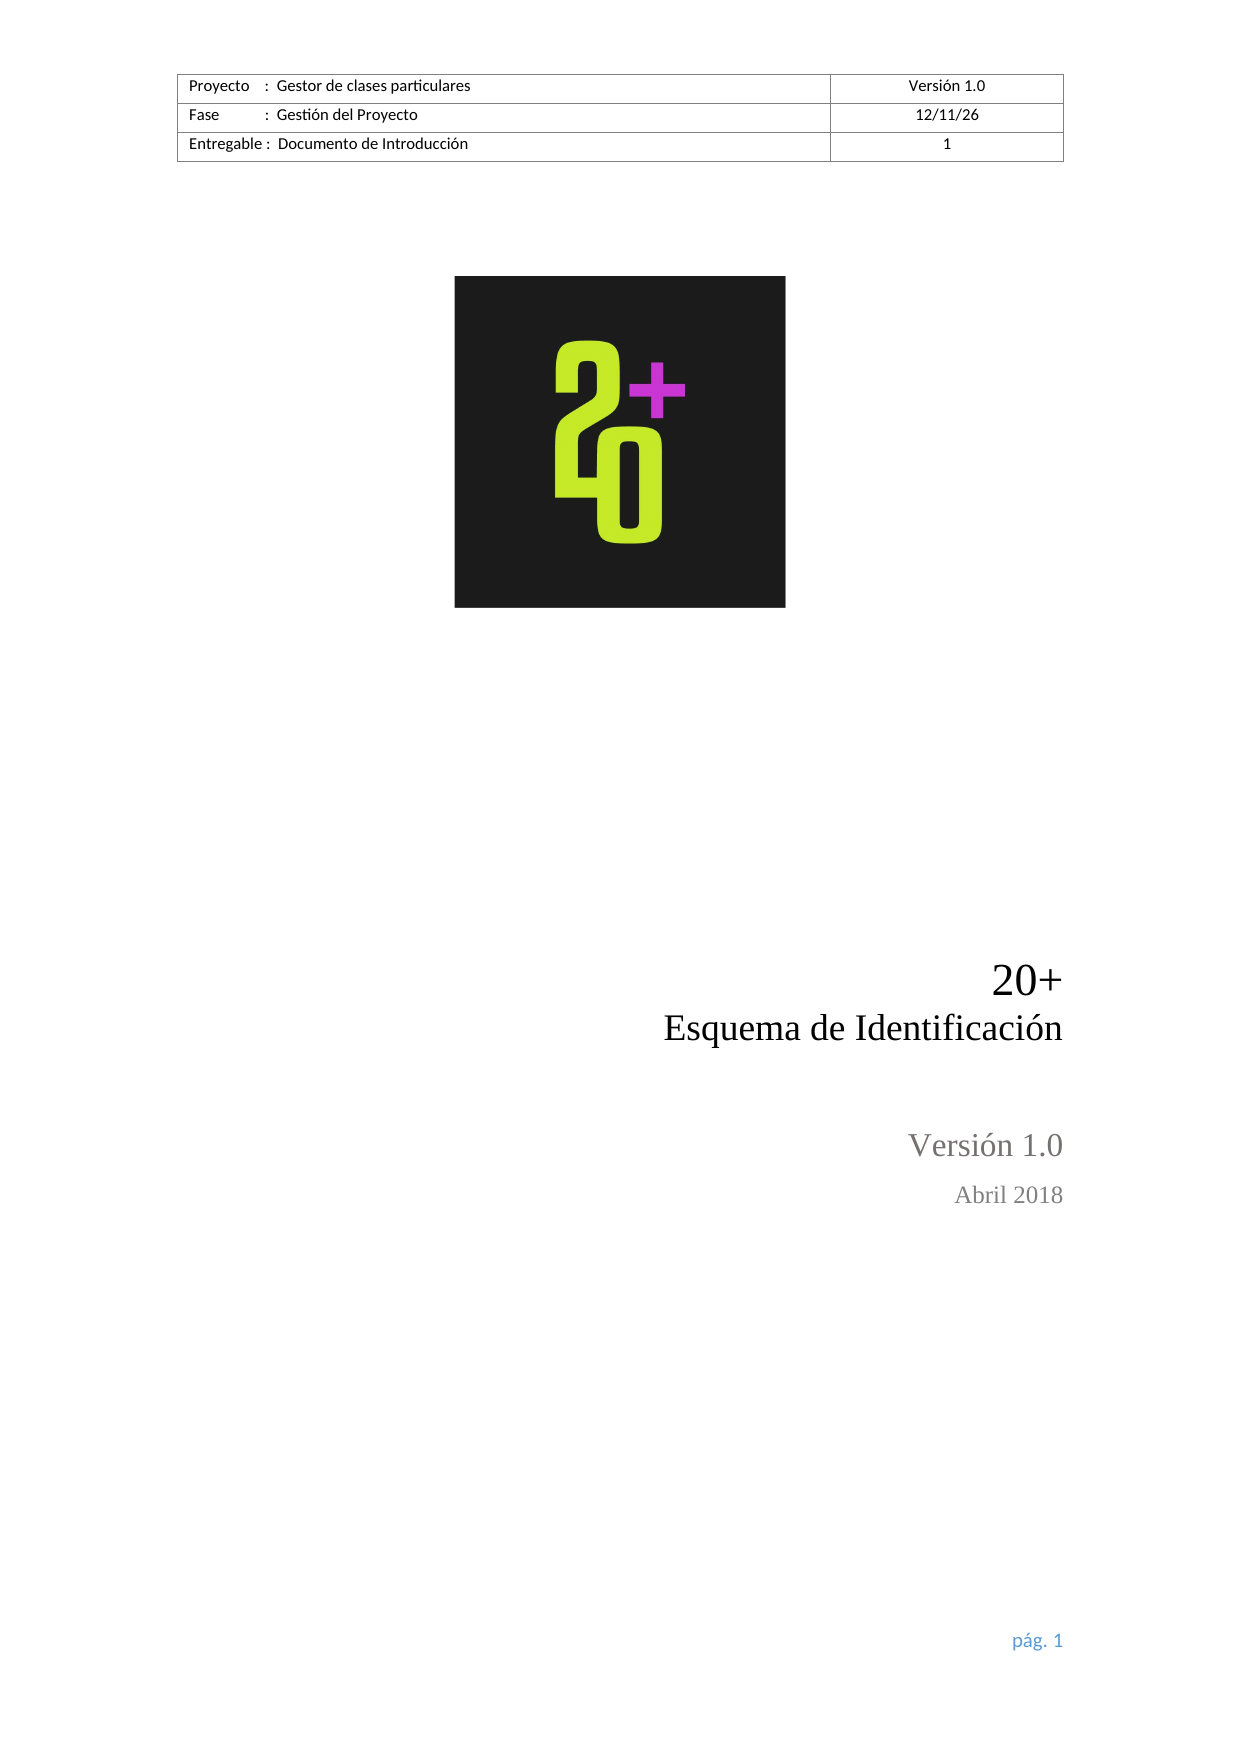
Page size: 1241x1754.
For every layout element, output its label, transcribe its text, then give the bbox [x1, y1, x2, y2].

text 20+ [177, 952, 1063, 1005]
text Esquema de Identificación [177, 1005, 1063, 1048]
picture [454, 276, 786, 608]
text Versión 1.0 [177, 1125, 1063, 1163]
text Abril 2018 [177, 1180, 1063, 1208]
